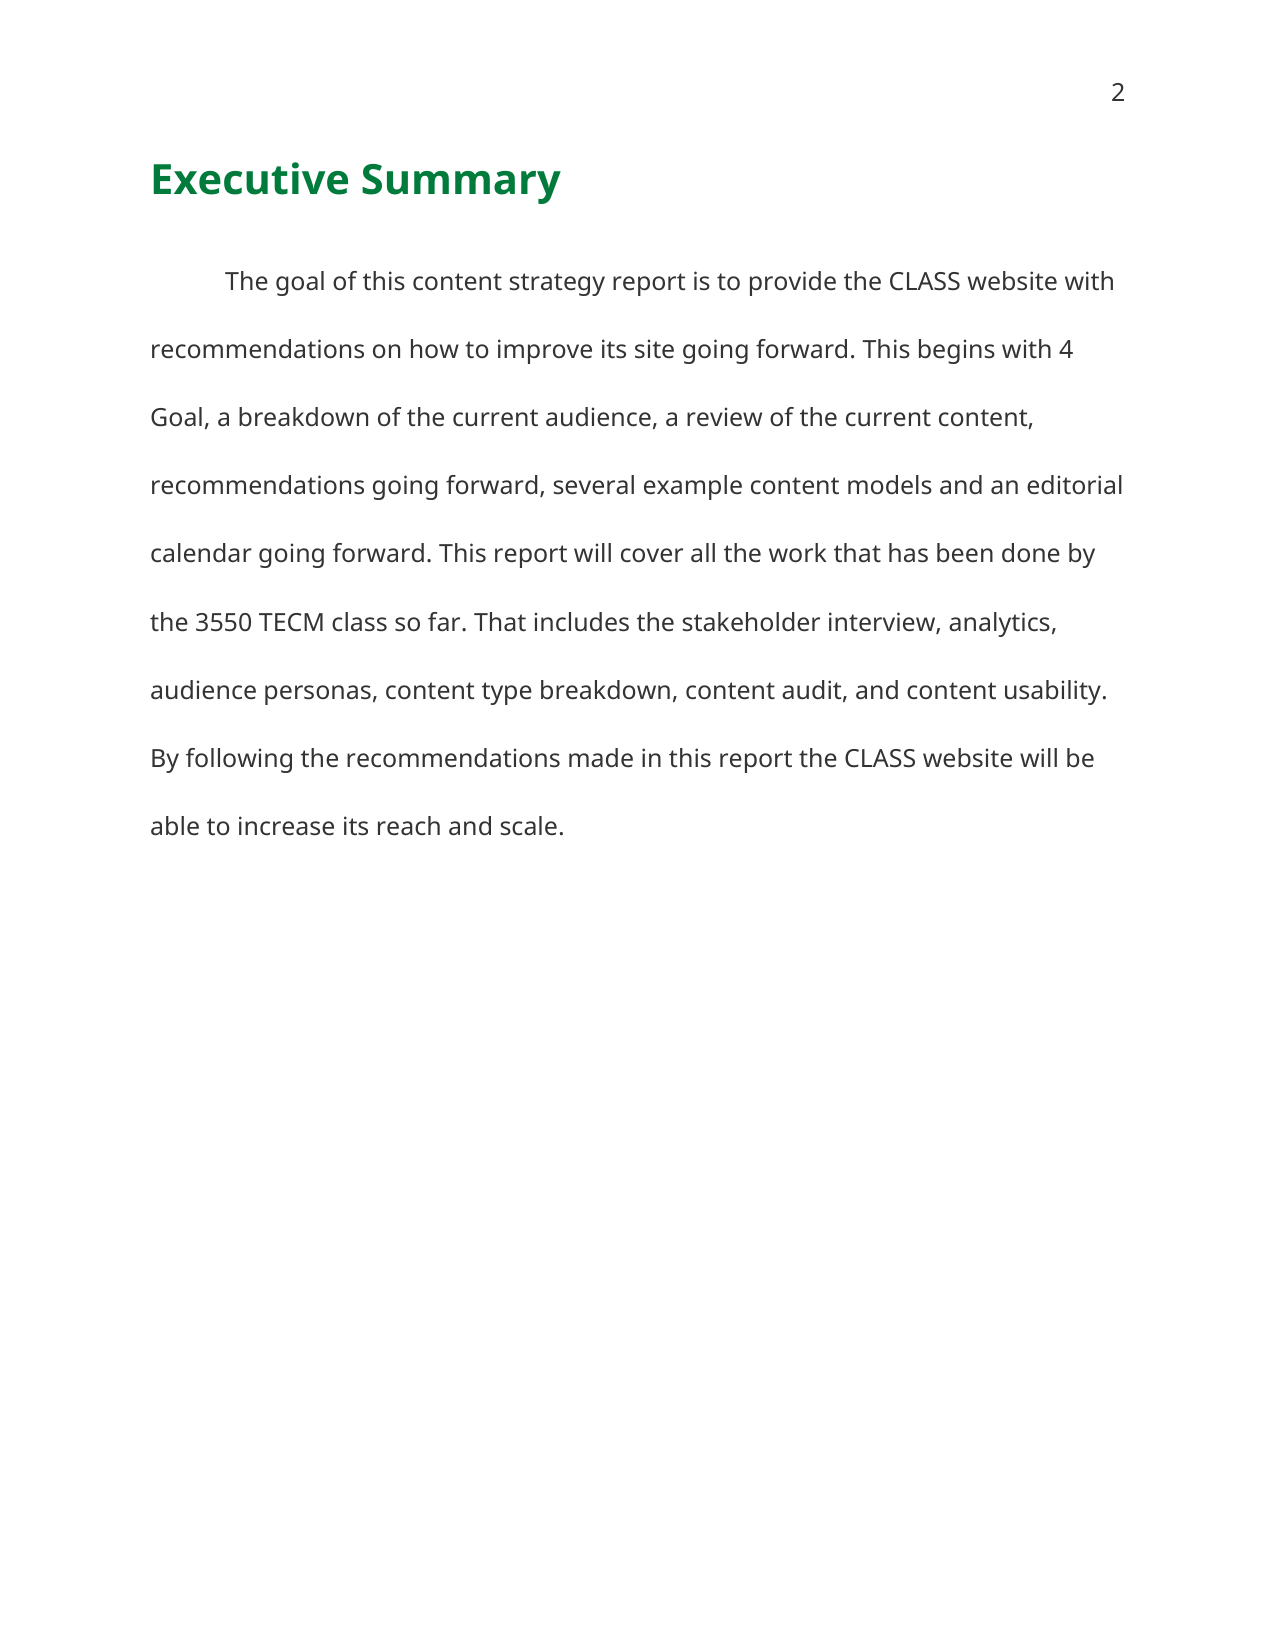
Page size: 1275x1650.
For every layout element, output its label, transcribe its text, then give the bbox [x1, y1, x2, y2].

subtitle Executive Summary [150, 150, 1125, 207]
text The goal of this content strategy report is to provide the CLASS website with recommendations on how to improve its site going forward. This begins with 4 Goal, a breakdown of the current audience, a review of the current content, recommendations going forward, several example content models and an editorial calendar going forward. This report will cover all the work that has been done by the 3550 TECM class so far. That includes the stakeholder interview, analytics, audience personas, content type breakdown, content audit, and content usability. By following the recommendations made in this report the CLASS website will be able to increase its reach and scale. [150, 263, 1125, 843]
